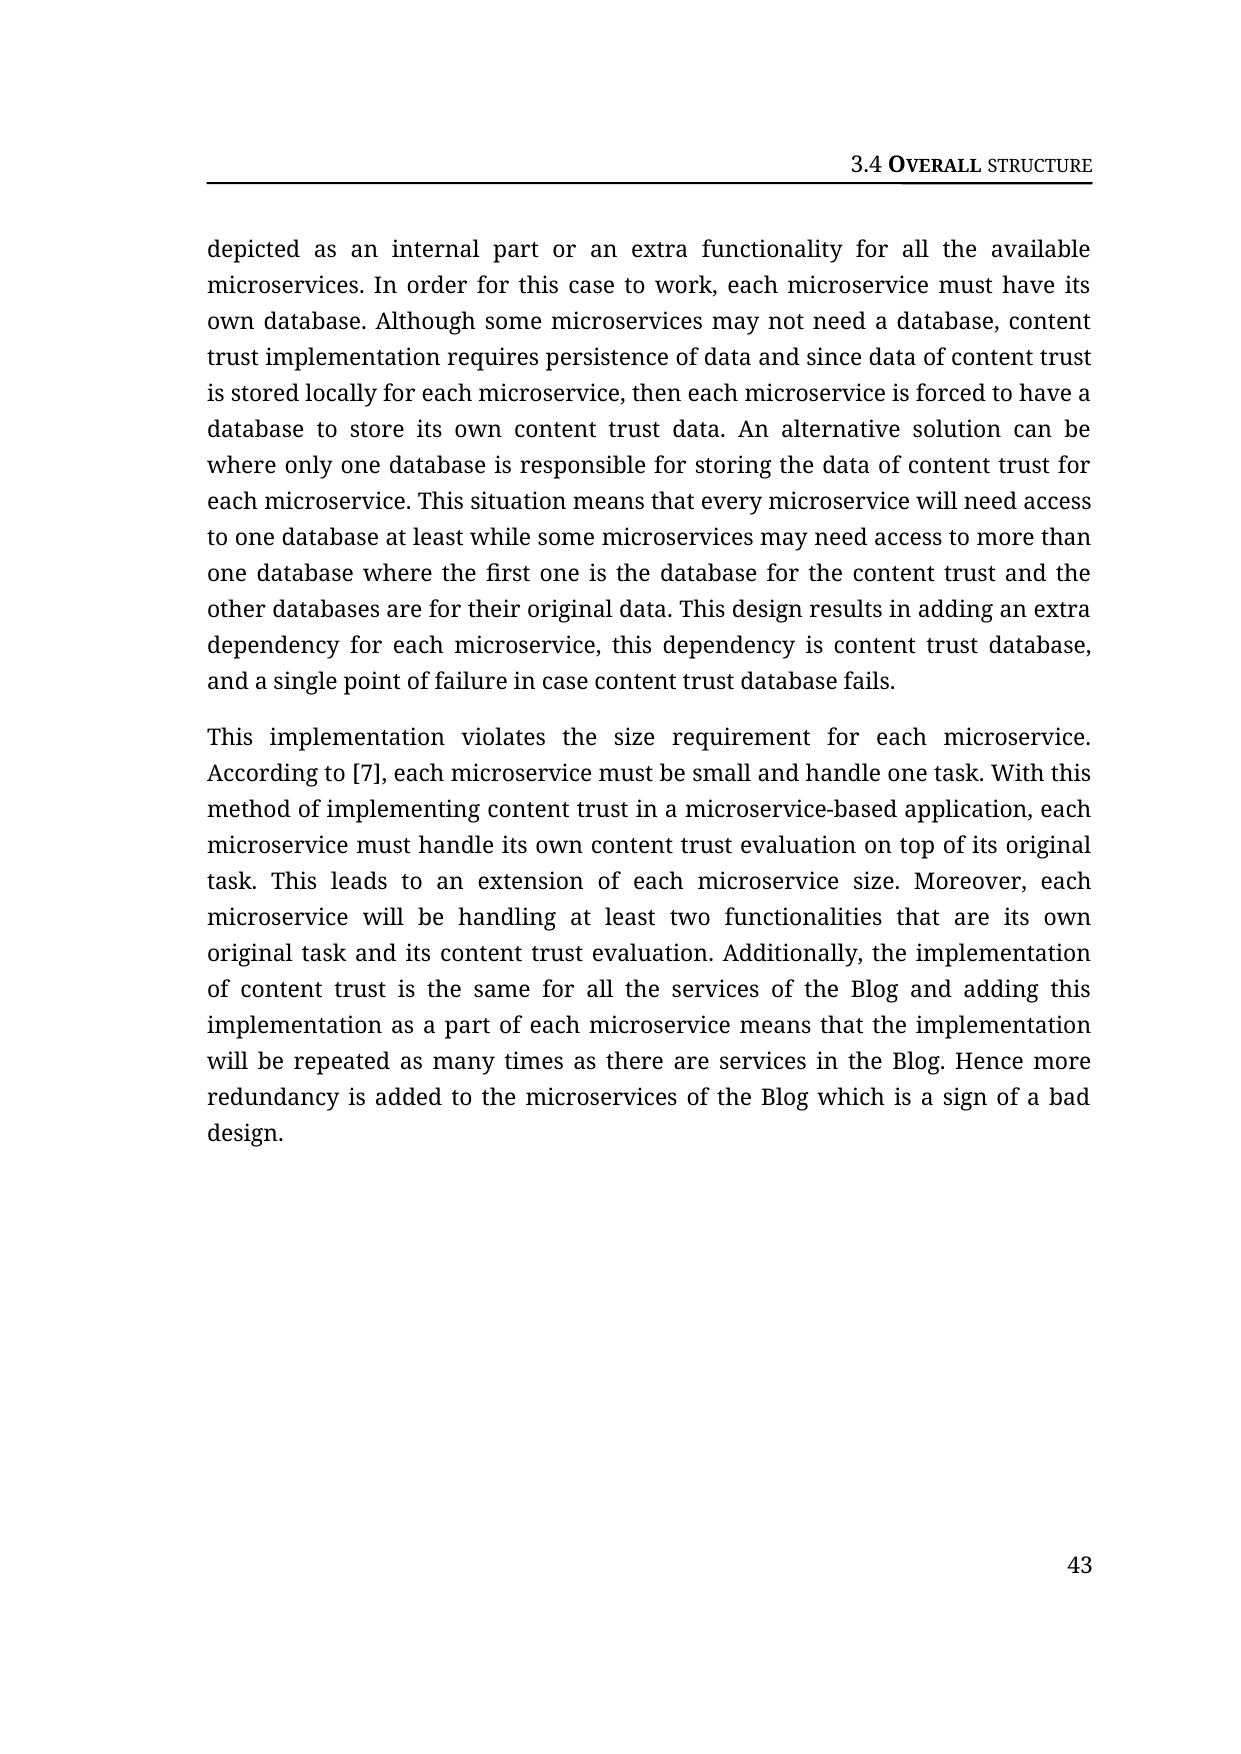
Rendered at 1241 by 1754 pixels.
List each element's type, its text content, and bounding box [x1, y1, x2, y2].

text This implementation violates the size requirement for each microservice. According to [7], each microservice must be small and handle one task. With this method of implementing content trust in a microservice-based application, each microservice must handle its own content trust evaluation on top of its original task. This leads to an extension of each microservice size. Moreover, each microservice will be handling at least two functionalities that are its own original task and its content trust evaluation. Additionally, the implementation of content trust is the same for all the services of the Blog and adding this implementation as a part of each microservice means that the implementation will be repeated as many times as there are services in the Blog. Hence more redundancy is added to the microservices of the Blog which is a sign of a bad design. [207, 721, 1092, 1148]
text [207, 233, 1092, 696]
